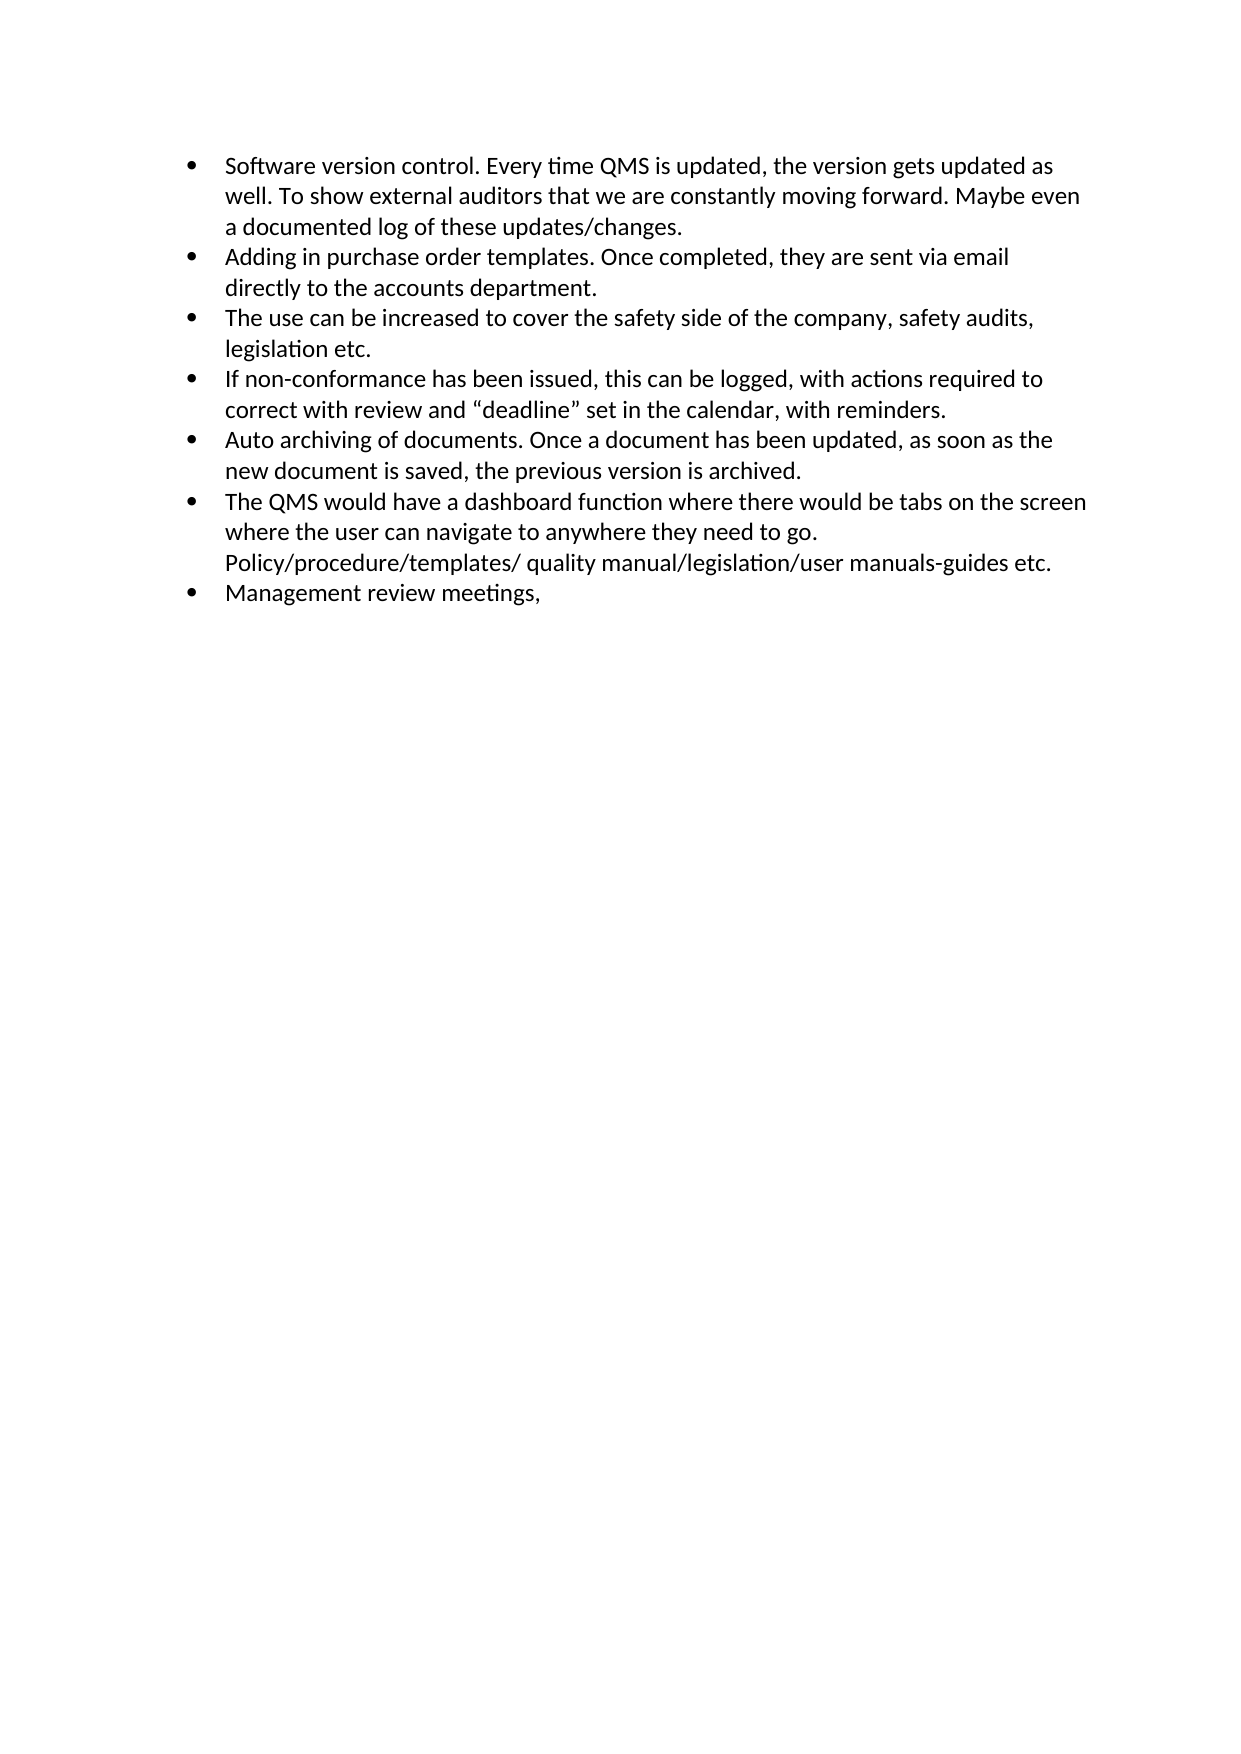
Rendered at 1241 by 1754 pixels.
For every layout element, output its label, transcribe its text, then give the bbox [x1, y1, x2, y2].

list If non-conformance has been issued, this can be logged, with actions required to correct with review and “deadline” set in the calendar, with reminders. [187, 364, 1090, 425]
list Adding in purchase order templates. Once completed, they are sent via email directly to the accounts department. [187, 242, 1090, 303]
list The use can be increased to cover the safety side of the company, safety audits, legislation etc. [187, 303, 1090, 364]
list Software version control. Every time QMS is updated, the version gets updated as well. To show external auditors that we are constantly moving forward. Maybe even a documented log of these updates/changes. [187, 150, 1090, 242]
list Auto archiving of documents. Once a document has been updated, as soon as the new document is saved, the previous version is archived. [187, 425, 1090, 486]
list Management review meetings, [187, 577, 1090, 608]
list The QMS would have a dashboard function where there would be tabs on the screen where the user can navigate to anywhere they need to go. Policy/procedure/templates/ quality manual/legislation/user manuals-guides etc. [187, 486, 1090, 577]
